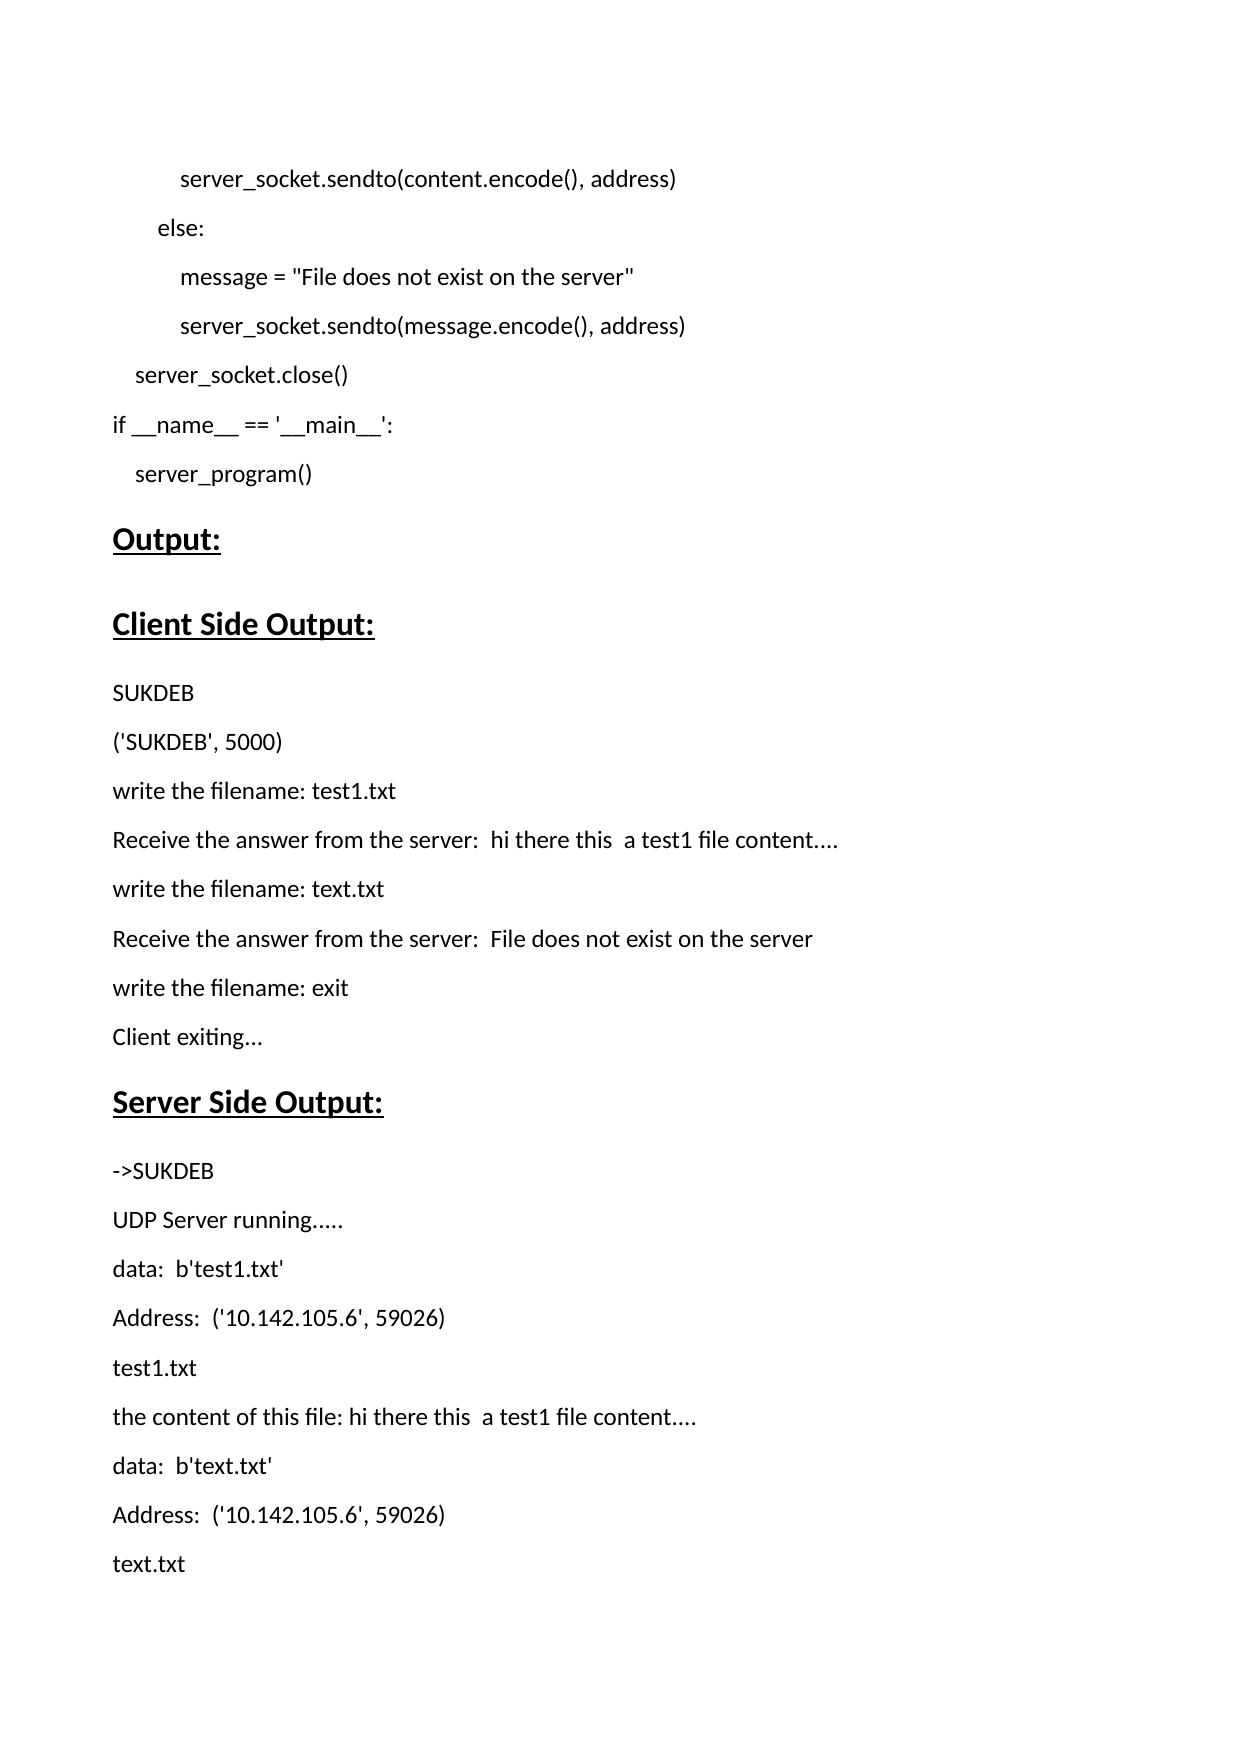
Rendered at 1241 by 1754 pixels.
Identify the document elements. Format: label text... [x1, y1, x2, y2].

text Address: ('10.142.105.6', 59026) [112, 1302, 1128, 1334]
text server_socket.sendto(message.encode(), address) [112, 309, 1128, 342]
text ->SUKDEB [112, 1154, 1128, 1187]
text server_socket.close() [112, 359, 1128, 391]
text Client exiting... [112, 1020, 1128, 1053]
text text.txt [112, 1547, 1128, 1580]
text data: b'test1.txt' [112, 1252, 1128, 1285]
text Client Side Output: [112, 591, 1128, 656]
text Receive the answer from the server: File does not exist on the server [112, 922, 1128, 954]
text SUKDEB [112, 676, 1128, 708]
text server_socket.sendto(content.encode(), address) [112, 162, 1128, 194]
text write the filename: exit [112, 971, 1128, 1003]
text message = "File does not exist on the server" [112, 260, 1128, 293]
text Receive the answer from the server: hi there this a test1 file content.... [112, 823, 1128, 856]
text server_program() [112, 457, 1128, 489]
text write the filename: text.txt [112, 873, 1128, 905]
text the content of this file: hi there this a test1 file content.... [112, 1400, 1128, 1432]
text data: b'text.txt' [112, 1449, 1128, 1482]
text ('SUKDEB', 5000) [112, 725, 1128, 758]
text Output: [112, 506, 1128, 571]
text Address: ('10.142.105.6', 59026) [112, 1498, 1128, 1531]
text UDP Server running..... [112, 1203, 1128, 1236]
text write the filename: test1.txt [112, 774, 1128, 807]
text if __name__ == '__main__': [112, 408, 1128, 440]
text Server Side Output: [112, 1069, 1128, 1134]
text else: [112, 211, 1128, 244]
text test1.txt [112, 1351, 1128, 1383]
